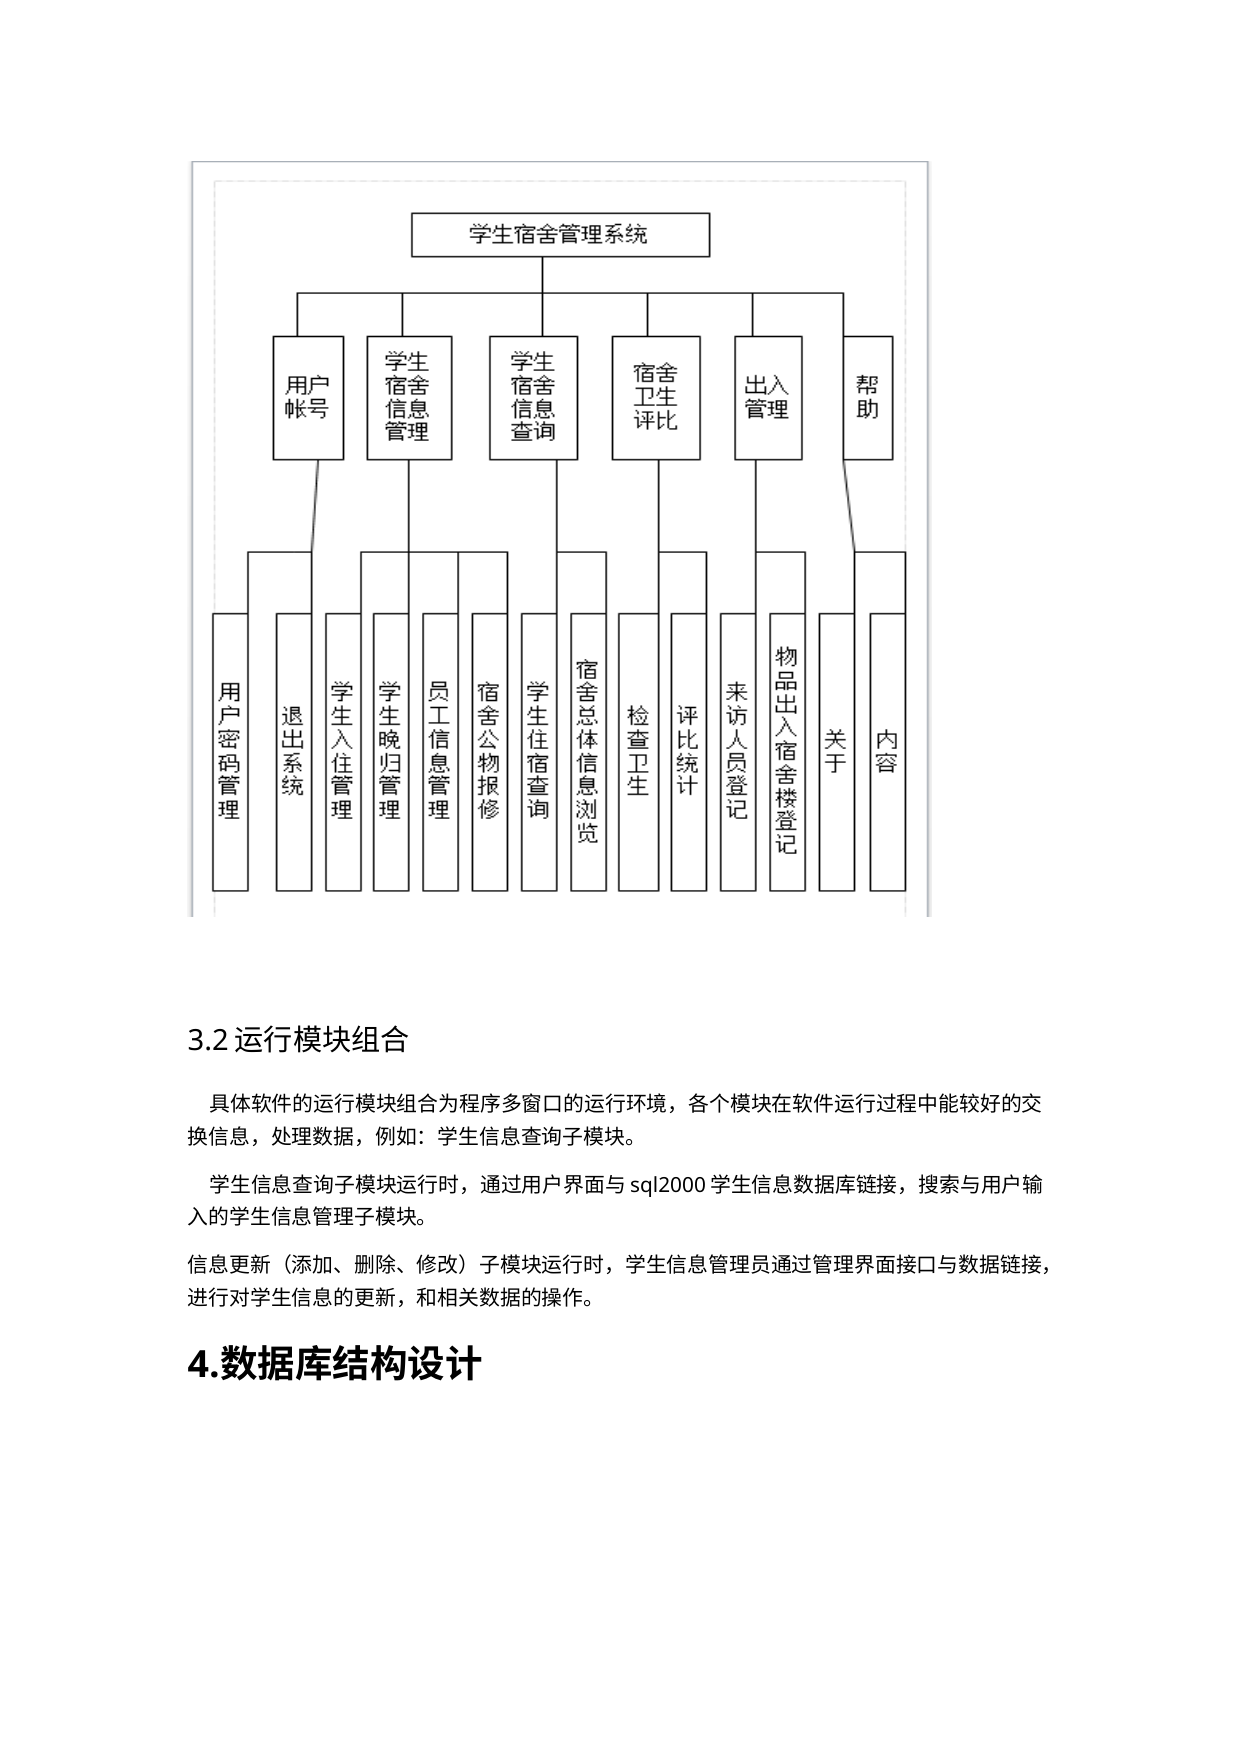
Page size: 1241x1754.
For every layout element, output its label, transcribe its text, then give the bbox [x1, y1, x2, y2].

text 学生信息查询子模块运行时，通过用户界面与sql2000学生信息数据库链接，搜索与用户输入的学生信息管理子模块。 [187, 1167, 1053, 1232]
text 4.数据库结构设计 [187, 1328, 1053, 1393]
text 具体软件的运行模块组合为程序多窗口的运行环境，各个模块在软件运行过程中能较好的交换信息，处理数据，例如：学生信息查询子模块。 [187, 1086, 1053, 1151]
picture [187, 161, 932, 917]
text 信息更新（添加、删除、修改）子模块运行时，学生信息管理员通过管理界面接口与数据链接，进行对学生信息的更新，和相关数据的操作。 [187, 1248, 1053, 1313]
text 3.2运行模块组合 [187, 1006, 1053, 1071]
